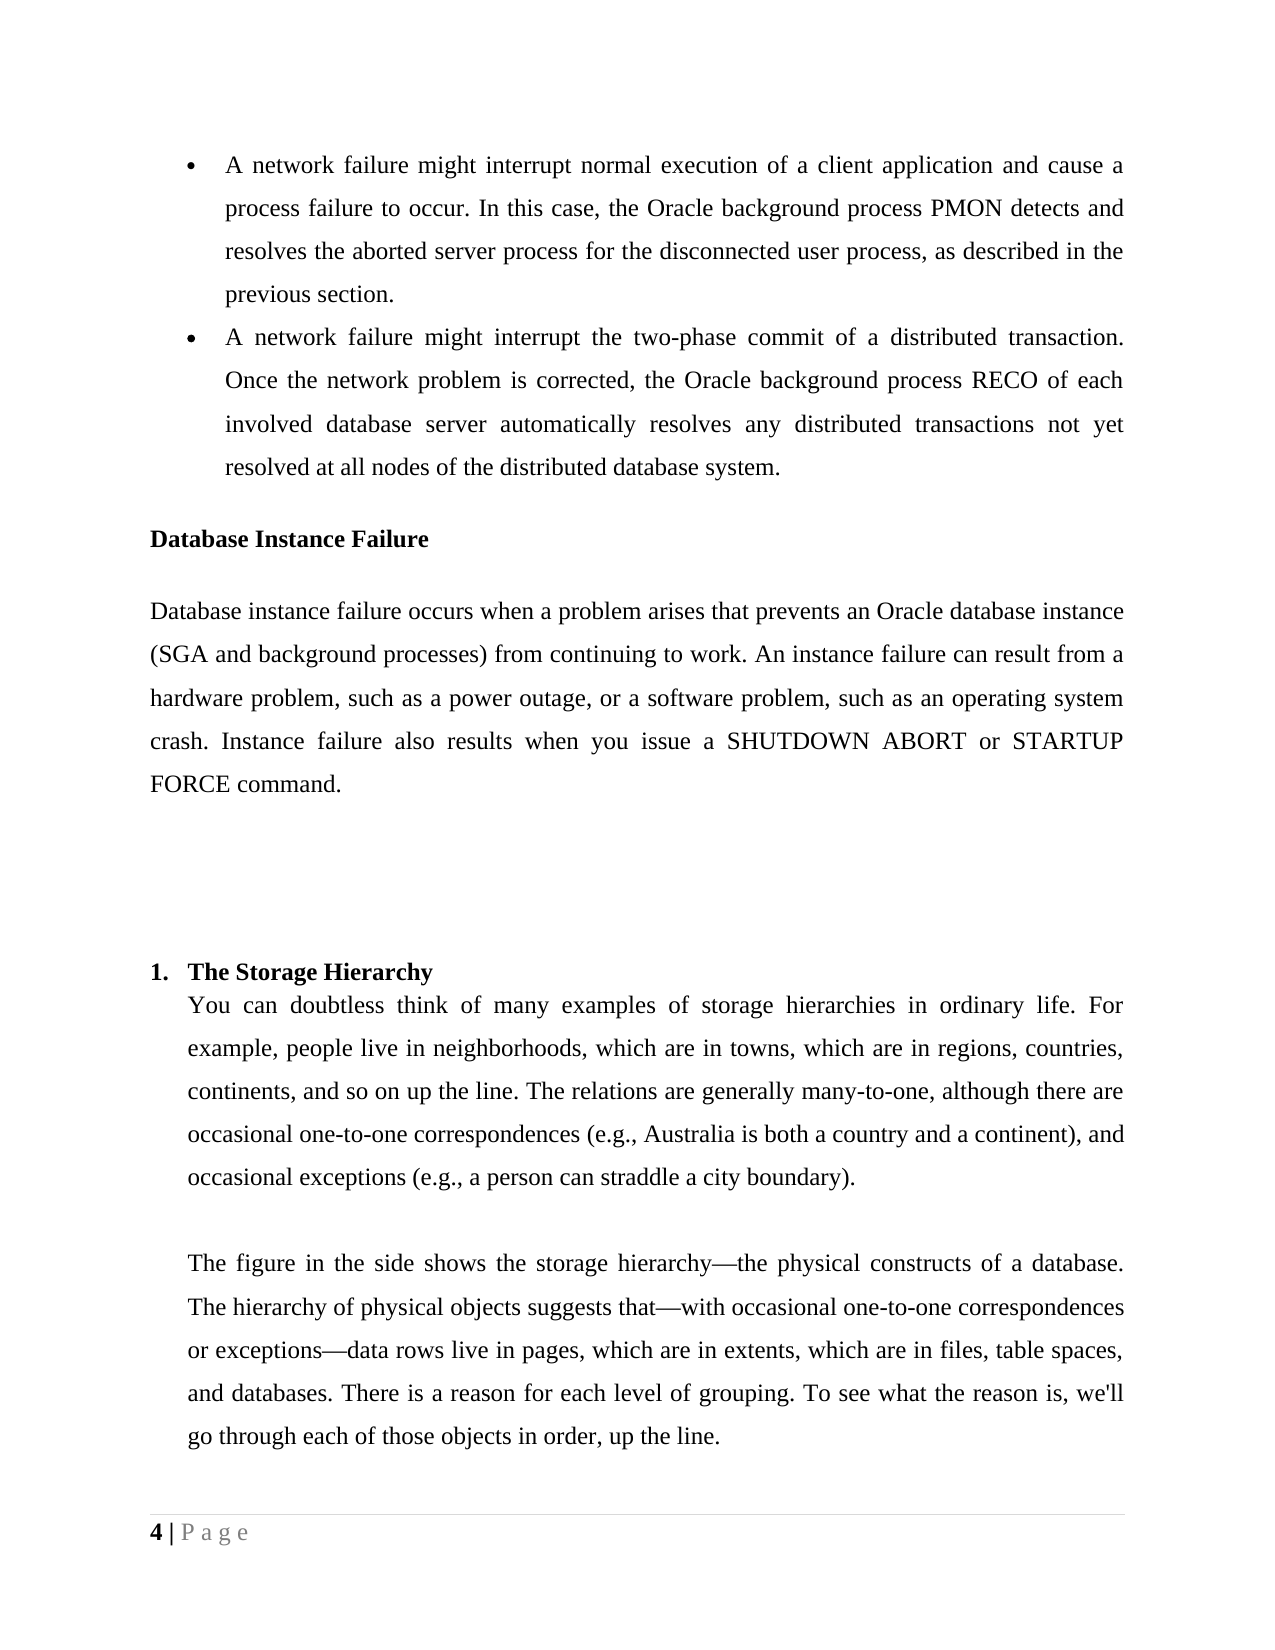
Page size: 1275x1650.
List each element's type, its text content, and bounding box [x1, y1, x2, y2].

list You can doubtless think of many examples of storage hierarchies in ordinary life. For example, people live in neighborhoods, which are in towns, which are in regions, countries, continents, and so on up the line. The relations are generally many-to-one, although there are occasional one-to-one correspondences (e.g., Australia is both a country and a continent), and occasional exceptions (e.g., a person can straddle a city boundary). [187, 990, 1125, 1191]
text Database Instance Failure [150, 524, 1125, 553]
text Database instance failure occurs when a problem arises that prevents an Oracle database instance (SGA and background processes) from continuing to work. An instance failure can result from a hardware problem, such as a power outage, or a software problem, such as an operating system crash. Instance failure also results when you issue a SHUTDOWN ABORT or STARTUP FORCE command. [150, 596, 1125, 798]
list A network failure might interrupt normal execution of a client application and cause a process failure to occur. In this case, the Oracle background process PMON detects and resolves the aborted server process for the disconnected user process, as described in the previous section. [187, 150, 1125, 308]
list A network failure might interrupt the two-phase commit of a distributed transaction. Once the network problem is corrected, the Oracle background process RECO of each involved database server automatically resolves any distributed transactions not yet resolved at all nodes of the distributed database system. [187, 322, 1125, 481]
list The figure in the side shows the storage hierarchy—the physical constructs of a database. The hierarchy of physical objects suggests that—with occasional one-to-one correspondences or exceptions—data rows live in pages, which are in extents, which are in files, table spaces, and databases. There is a reason for each level of grouping. To see what the reason is, we'll go through each of those objects in order, up the line. [187, 1248, 1125, 1450]
list The Storage Hierarchy [150, 957, 1125, 985]
